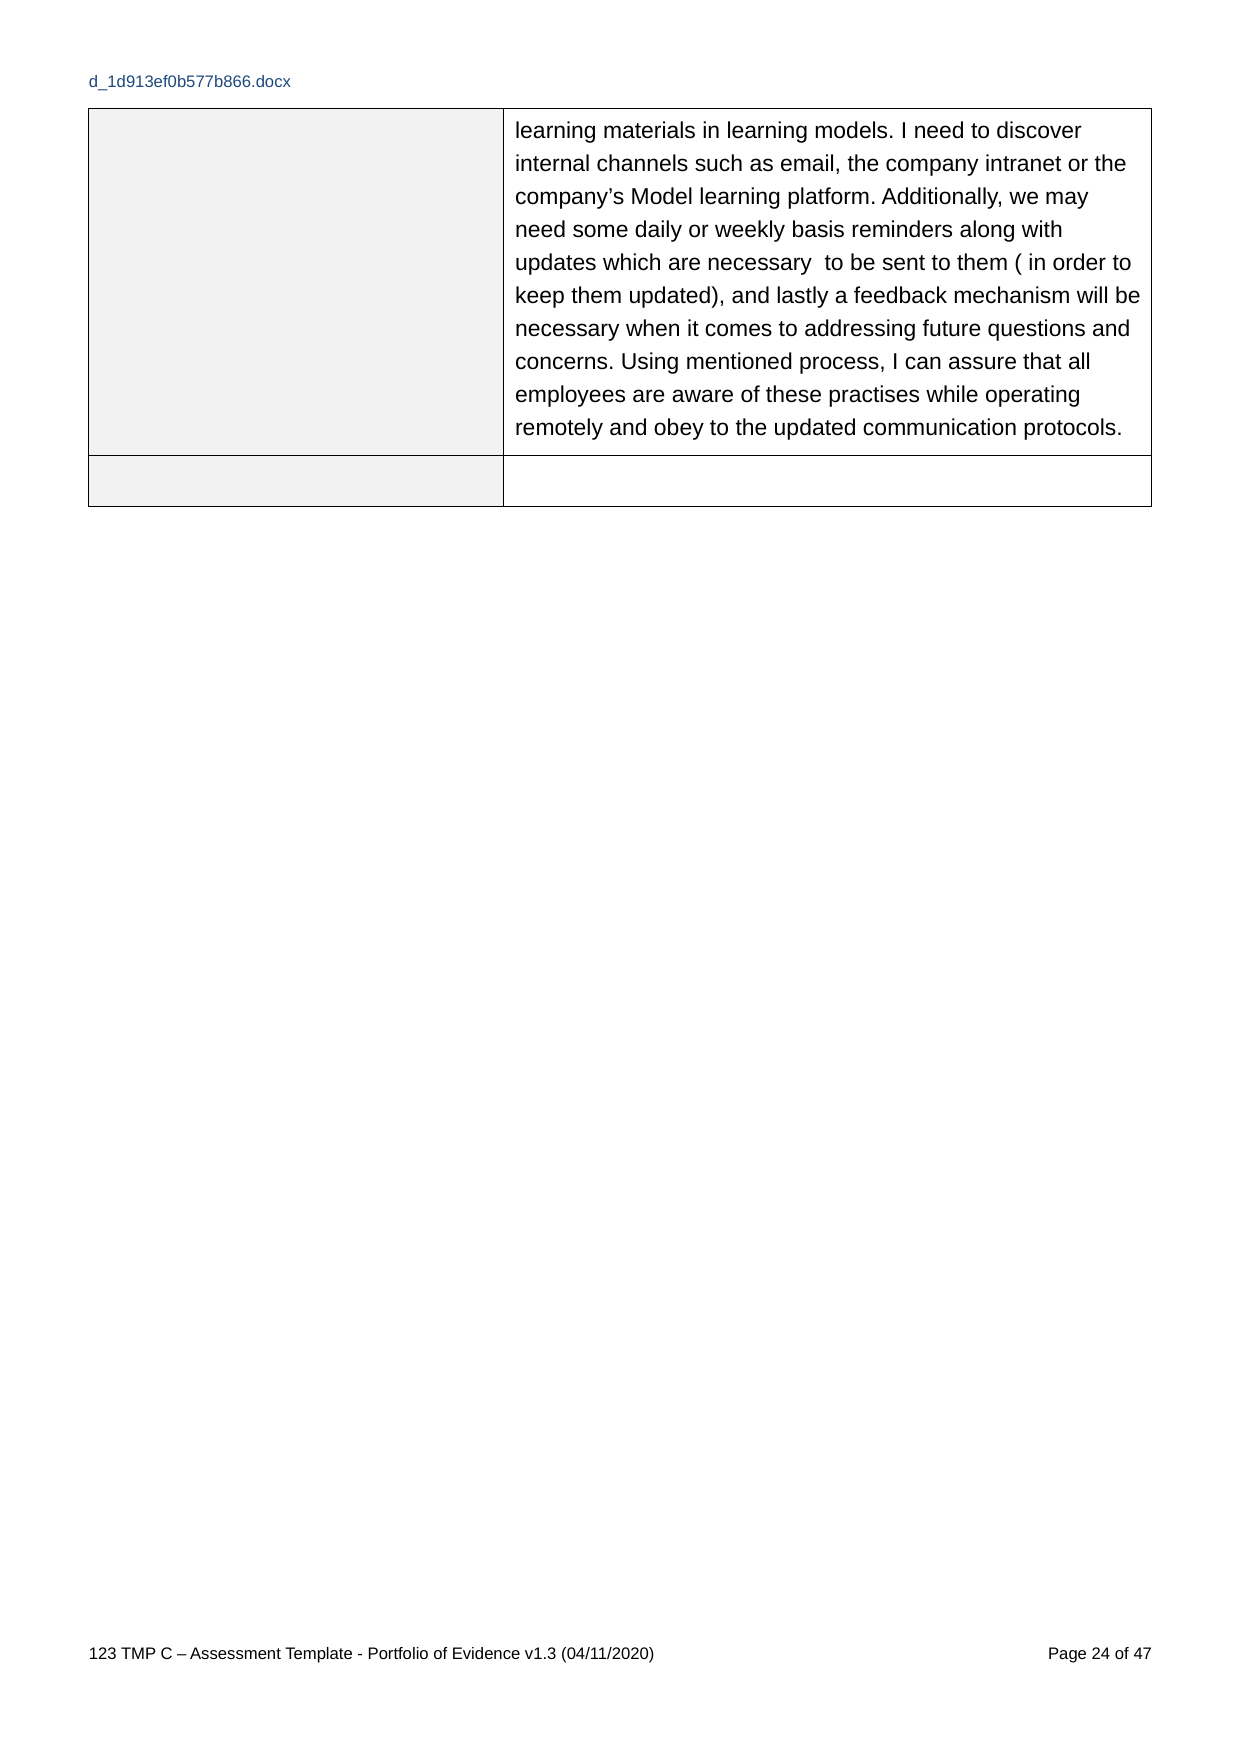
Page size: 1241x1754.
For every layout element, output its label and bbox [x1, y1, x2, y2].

table_cell [89, 109, 503, 455]
table_cell [504, 456, 1151, 506]
table_cell [504, 109, 1151, 455]
table_cell [89, 456, 503, 506]
